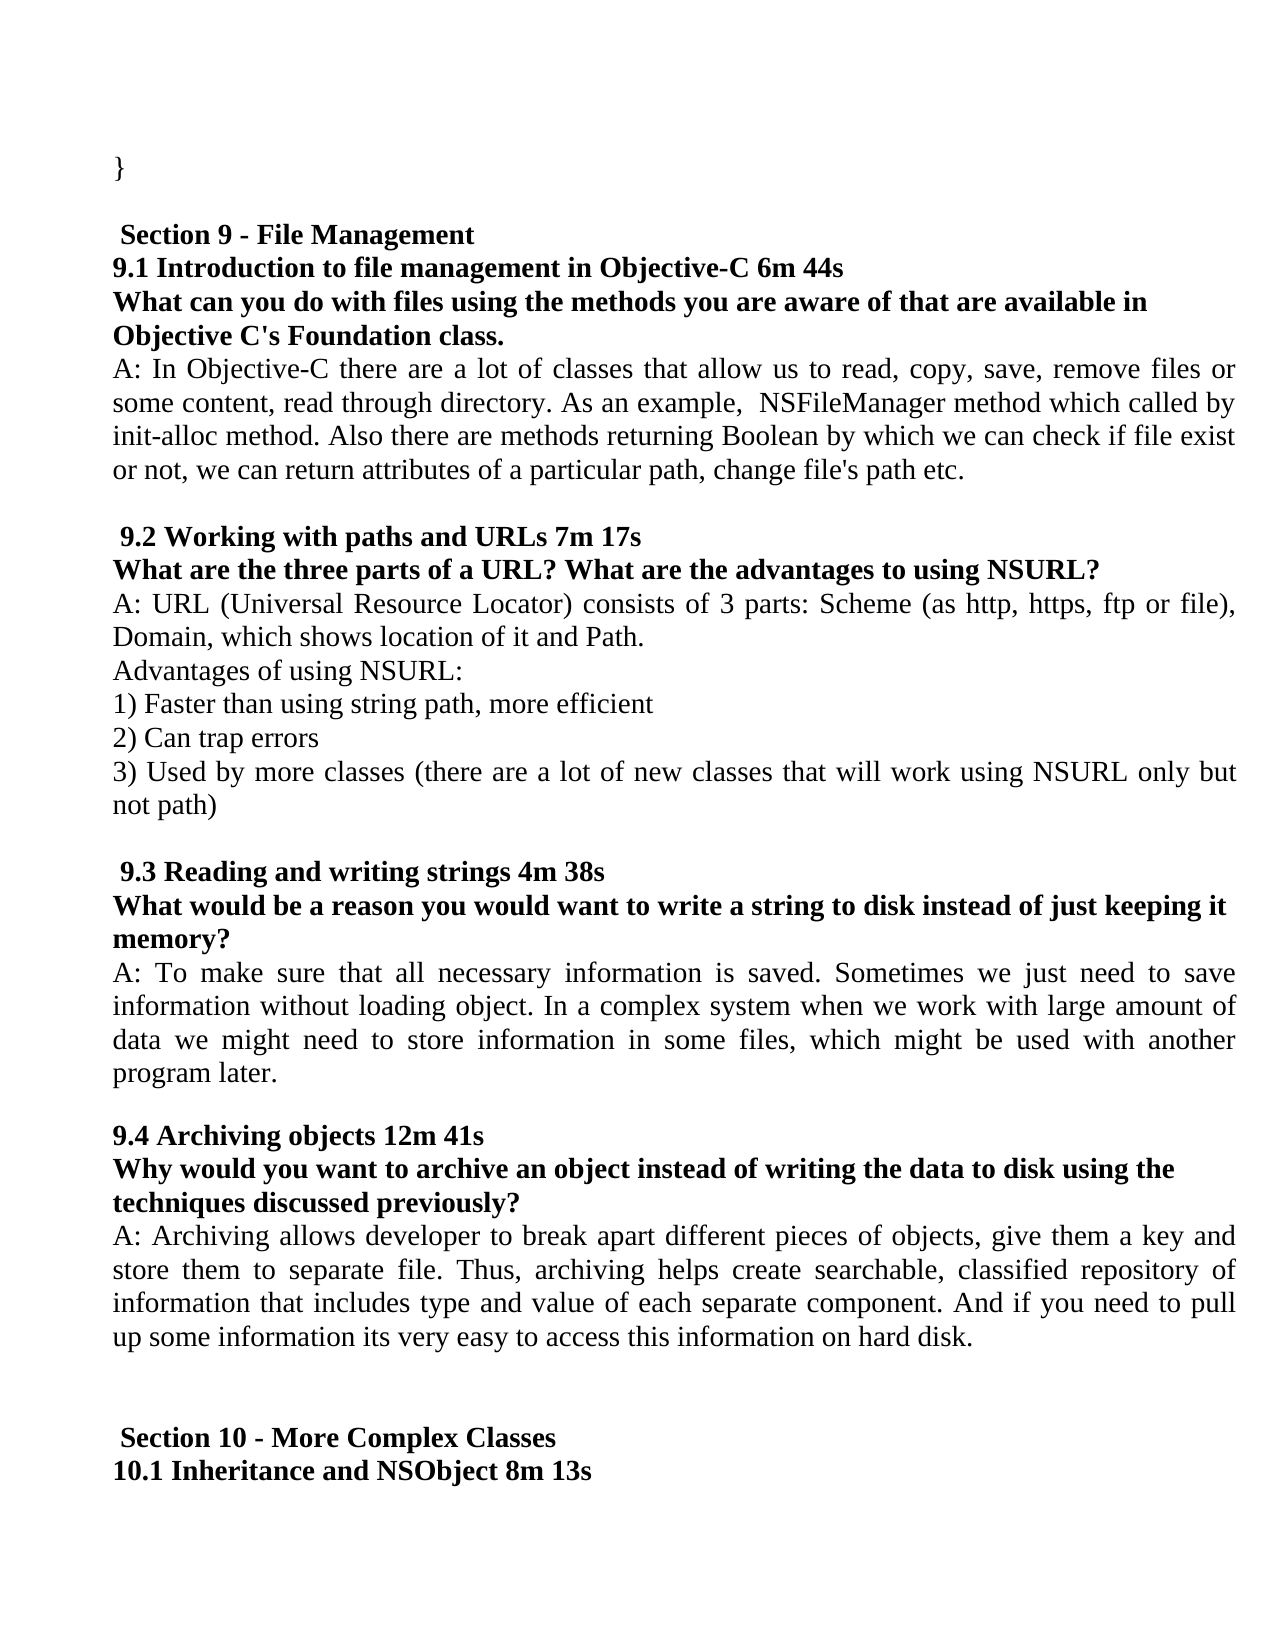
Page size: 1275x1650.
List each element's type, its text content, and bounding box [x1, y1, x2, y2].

text A: URL (Universal Resource Locator) consists of 3 parts: Scheme (as http, https, ftp or file), Domain, which shows location of it and Path. [112, 586, 1237, 653]
text 1) Faster than using string path, more efficient [112, 687, 1237, 720]
text memory? [112, 921, 1237, 955]
text A: Archiving allows developer to break apart different pieces of objects, give them a key and store them to separate file. Thus, archiving helps create searchable, classified repository of information that includes type and value of each separate component. And if you need to pull up some information its very easy to access this information on hard disk. [112, 1218, 1237, 1353]
text Advantages of using NSURL: [112, 653, 1237, 687]
text 9.3 Reading and writing strings 4m 38s [112, 854, 1237, 888]
text 9.1 Introduction to file management in Objective-C 6m 44s [112, 251, 1237, 284]
text 10.1 Inheritance and NSObject 8m 13s [112, 1453, 1237, 1487]
text 3) Used by more classes (there are a lot of new classes that will work using NSURL only but not path) [112, 754, 1237, 821]
text 9.4 Archiving objects 12m 41s [112, 1118, 1237, 1151]
text 2) Can trap errors [112, 720, 1237, 754]
text A: In Objective-C there are a lot of classes that allow us to read, copy, save, remove files or some content, read through directory. As an example, NSFileManager method which called by init-alloc method. Also there are methods returning Boolean by which we can check if file exist or not, we can return attributes of a particular path, change file's path etc. [112, 351, 1237, 485]
text techniques discussed previously? [112, 1185, 1237, 1218]
text A: To make sure that all necessary information is saved. Sometimes we just need to save information without loading object. In a complex system when we work with large amount of data we might need to store information in some files, which might be used with another program later. [112, 955, 1237, 1089]
text Section 10 - More Complex Classes [112, 1420, 1237, 1453]
text What are the three parts of a URL? What are the advantages to using NSURL? [112, 552, 1237, 586]
text } [112, 150, 1237, 183]
text 9.2 Working with paths and URLs 7m 17s [112, 519, 1237, 552]
text What can you do with files using the methods you are aware of that are available in [112, 284, 1237, 318]
text What would be a reason you would want to write a string to disk instead of just keeping it [112, 888, 1237, 921]
text Objective C's Foundation class. [112, 318, 1237, 351]
text Section 9 - File Management [112, 217, 1237, 251]
text Why would you want to archive an object instead of writing the data to disk using the [112, 1151, 1237, 1185]
